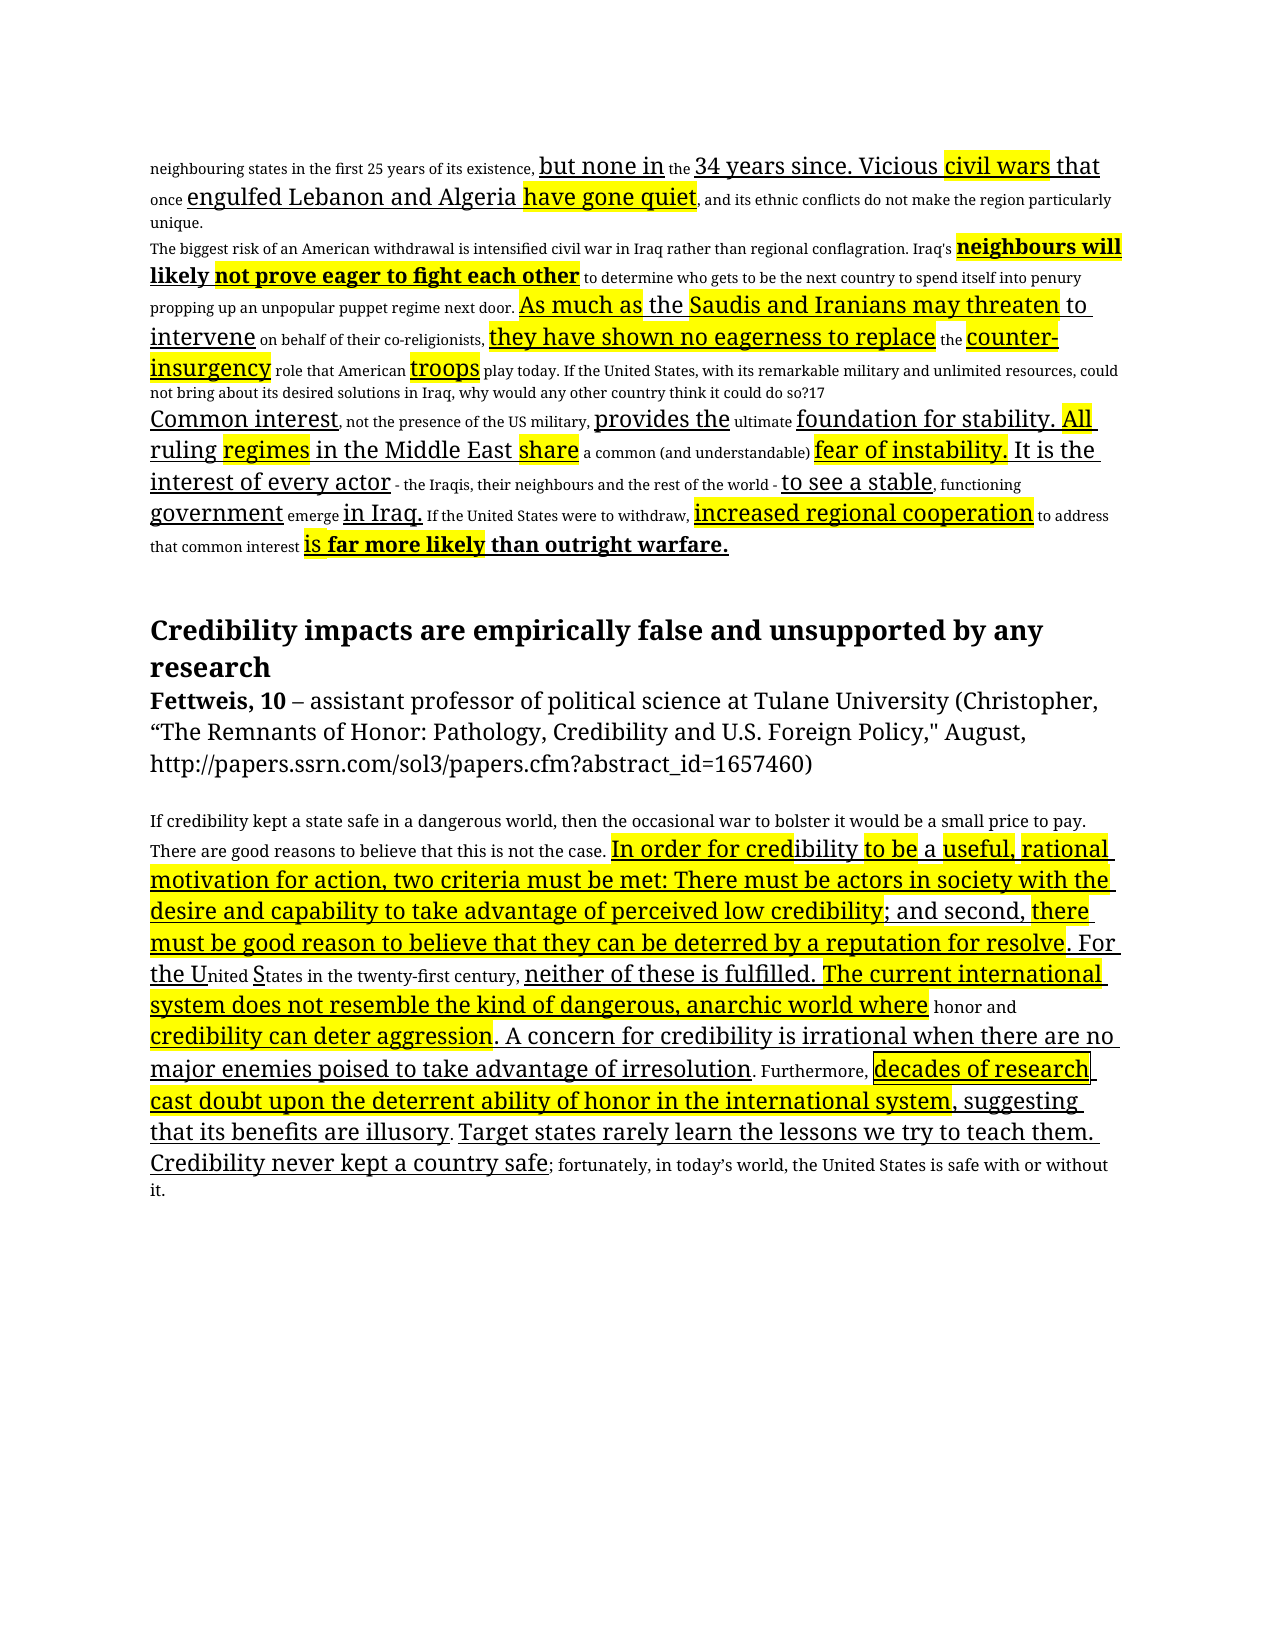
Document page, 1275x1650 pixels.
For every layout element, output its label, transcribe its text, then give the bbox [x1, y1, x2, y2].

text If credibility kept a state safe in a dangerous world, then the occasional war to bolster it would be a small price to pay. There are good reasons to believe that this is not the case. In order for credibility to be a useful, rational motivation for action, two criteria must be met: There must be actors in society with the desire and capability to take advantage of perceived low credibility; and second, there must be good reason to believe that they can be deterred by a reputation for resolve. For the United States in the twenty-first century, neither of these is fulfilled. The current international system does not resemble the kind of dangerous, anarchic world where honor and credibility can deter aggression. A concern for credibility is irrational when there are no major enemies poised to take advantage of irresolution. Furthermore, decades of research cast doubt upon the deterrent ability of honor in the international system, suggesting that its benefits are illusory. Target states rarely learn the lessons we try to teach them. Credibility never kept a country safe; fortunately, in today’s world, the United States is safe with or without it. [150, 810, 1125, 1201]
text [150, 150, 1125, 232]
text The biggest risk of an American withdrawal is intensified civil war in Iraq rather than regional conflagration. Iraq's neighbours will likely not prove eager to fight each other to determine who gets to be the next country to spend itself into penury propping up an unpopular puppet regime next door. As much as the Saudis and Iranians may threaten to intervene on behalf of their co-religionists, they have shown no eagerness to replace the counter-insurgency role that American troops play today. If the United States, with its remarkable military and unlimited resources, could not bring about its desired solutions in Iraq, why would any other country think it could do so?17 [150, 232, 1125, 403]
text Common interest, not the presence of the US military, provides the ultimate foundation for stability. All ruling regimes in the Middle East share a common (and understandable) fear of instability. It is the interest of every actor - the Iraqis, their neighbours and the rest of the world - to see a stable, functioning government emerge in Iraq. If the United States were to withdraw, increased regional cooperation to address that common interest is far more likely than outright warfare. [150, 403, 1125, 559]
subtitle Credibility impacts are empirically false and unsupported by any research [150, 611, 1125, 685]
text Fettweis, 10 – assistant professor of political science at Tulane University (Christopher, “The Remnants of Honor: Pathology, Credibility and U.S. Foreign Policy," August, http://papers.ssrn.com/sol3/papers.cfm?abstract_id=1657460) [150, 685, 1125, 779]
